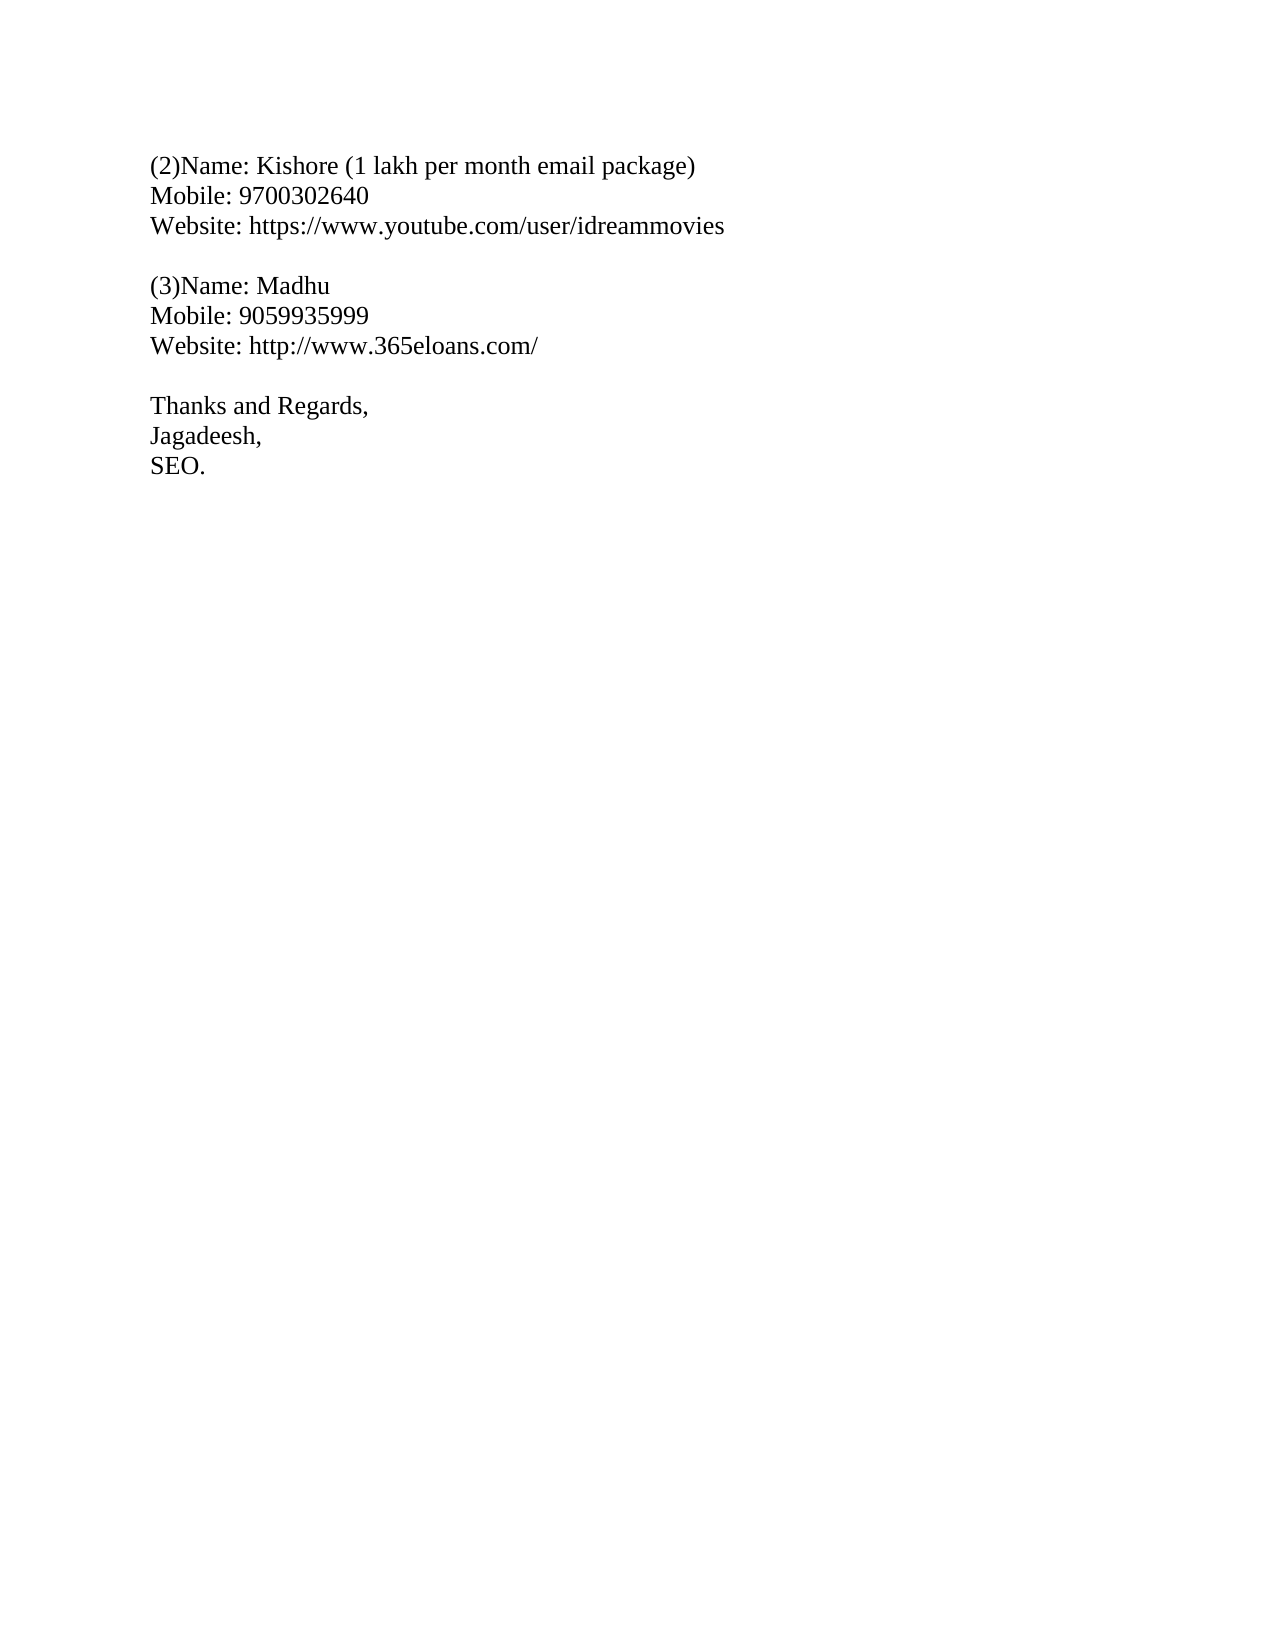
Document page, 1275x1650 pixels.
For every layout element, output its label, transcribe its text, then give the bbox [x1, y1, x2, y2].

text Mobile: 9700302640 [150, 180, 1125, 210]
text Mobile: 9059935999 [150, 300, 1125, 330]
text Thanks and Regards, [150, 390, 1125, 420]
text Jagadeesh, [150, 420, 1125, 450]
text (3)Name: Madhu [150, 270, 1125, 300]
text (2)Name: Kishore (1 lakh per month email package) [150, 150, 1125, 180]
text Website: http://www.365eloans.com/ [150, 330, 1125, 360]
text SEO. [150, 450, 1125, 480]
text Website: https://www.youtube.com/user/idreammovies [150, 210, 1125, 240]
